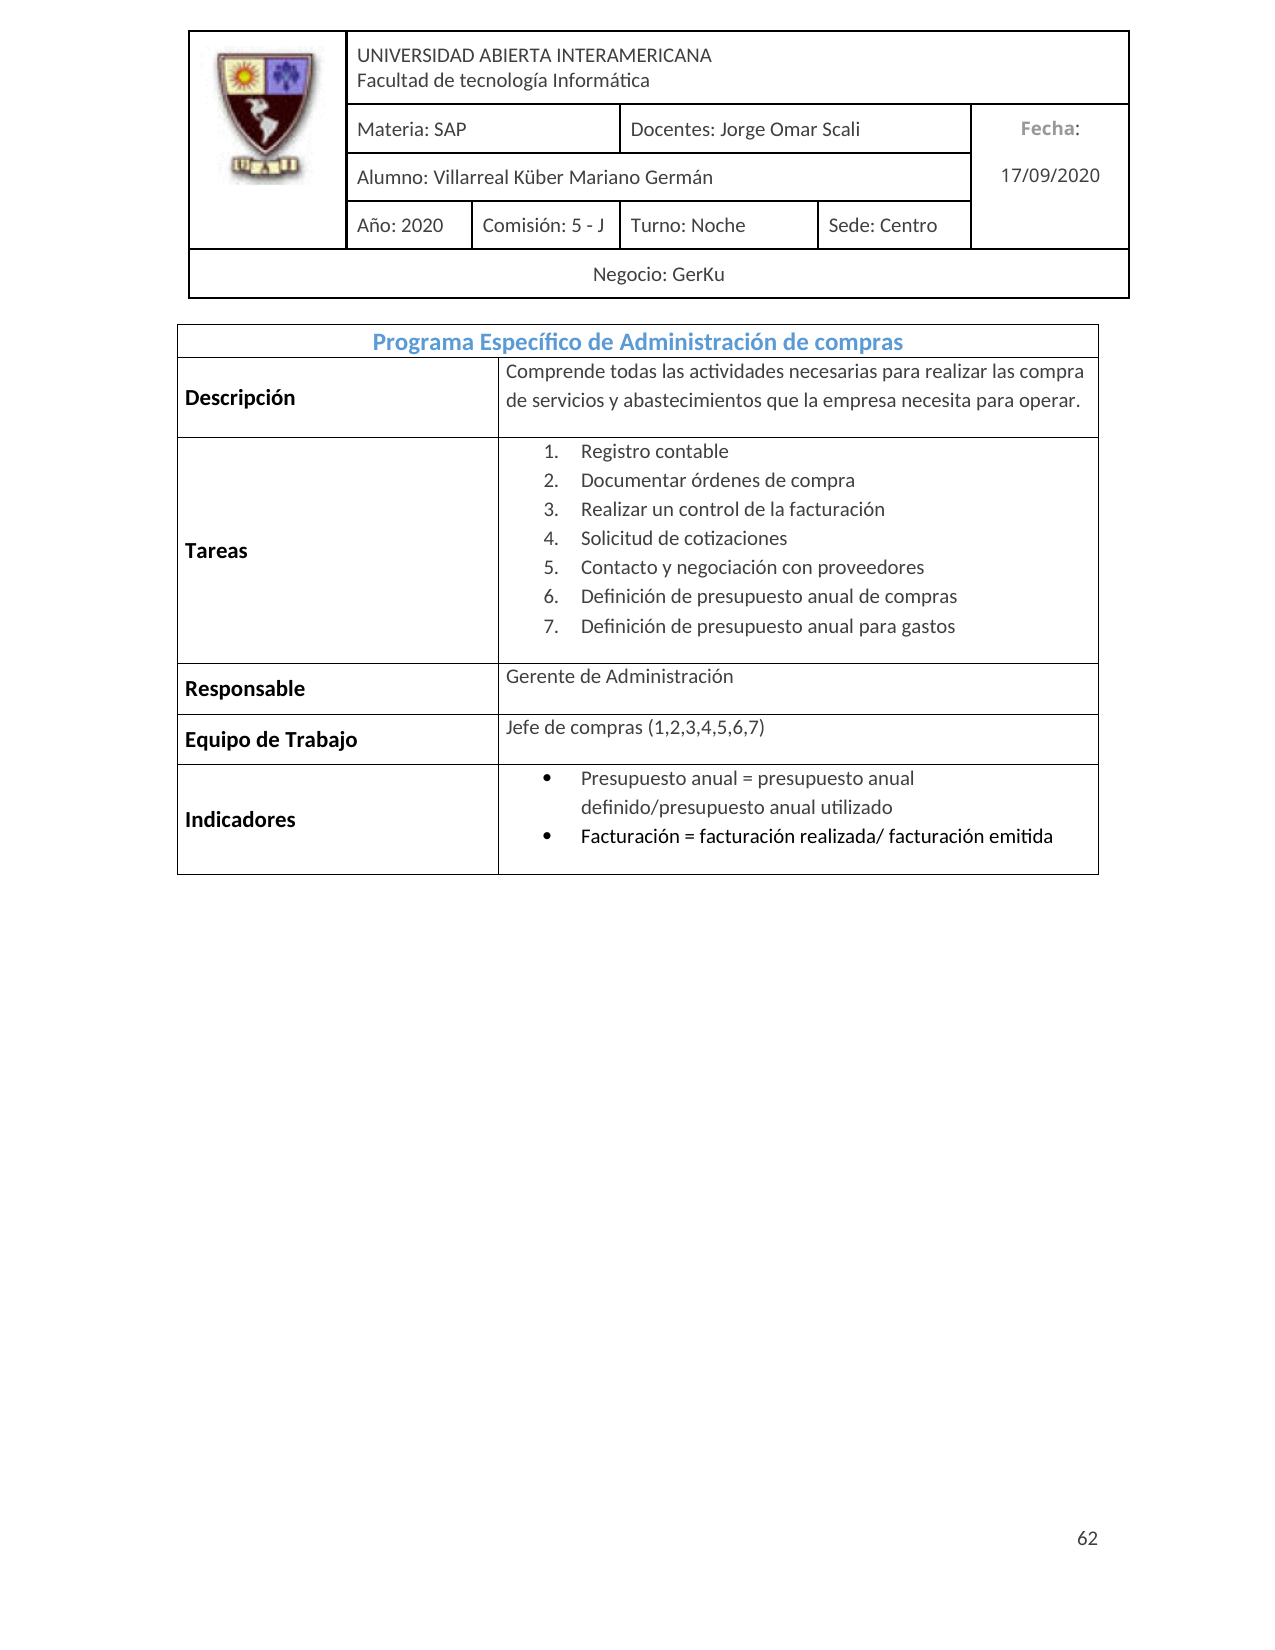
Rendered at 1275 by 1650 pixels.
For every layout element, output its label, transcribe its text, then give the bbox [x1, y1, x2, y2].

picture [198, 42, 332, 192]
table_cell Gerente de Administración [499, 664, 1098, 713]
table_cell Descripción [178, 358, 498, 437]
table_cell Registro contable Documentar órdenes de compra Realizar un control de la facturación Solicitud de cotizaciones Contacto y negociación con proveedores Definición de presupuesto anual de compras Definición de presupuesto anual para gastos [499, 438, 1098, 663]
table_cell Tareas [178, 438, 498, 663]
table_cell Comprende todas las actividades necesarias para realizar las compra de servicios y abastecimientos que la empresa necesita para operar. [499, 358, 1098, 437]
table_cell Jefe de compras (1,2,3,4,5,6,7) [499, 715, 1098, 764]
table_cell Indicadores [178, 765, 498, 873]
table_cell Presupuesto anual = presupuesto anual definido/presupuesto anual utilizado Facturación = facturación realizada/ facturación emitida [499, 765, 1098, 873]
table_cell Equipo de Trabajo [178, 715, 498, 764]
table_cell Responsable [178, 664, 498, 713]
table_header Programa Específico de Administración de compras [178, 325, 1098, 357]
